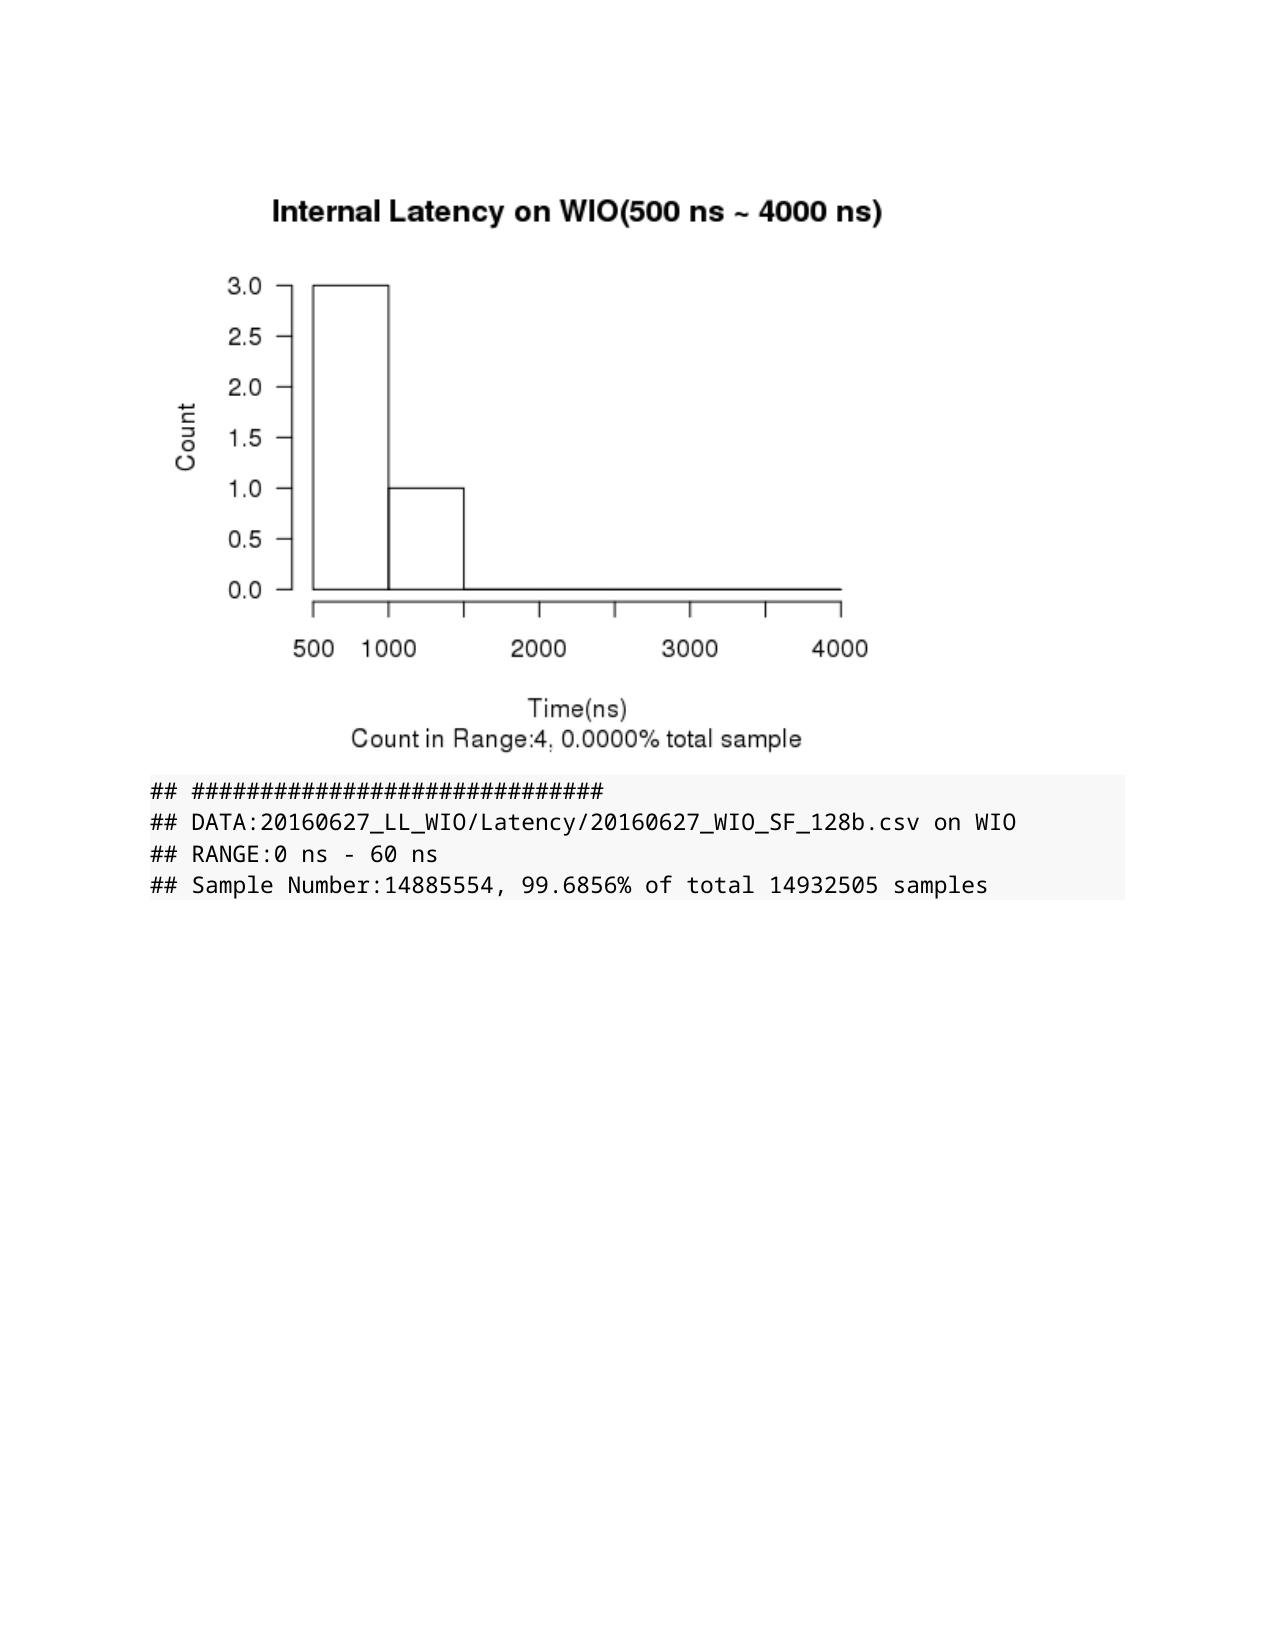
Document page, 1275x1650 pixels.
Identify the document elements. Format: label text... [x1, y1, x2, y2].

picture [168, 150, 925, 757]
text ## ############################## ## DATA:20160627_LL_WIO/Latency/20160627_WIO_SF_128b.csv on WIO ## RANGE:0 ns - 60 ns ## Sample Number:14885554, 99.6856% of total 14932505 samples [150, 775, 1125, 900]
